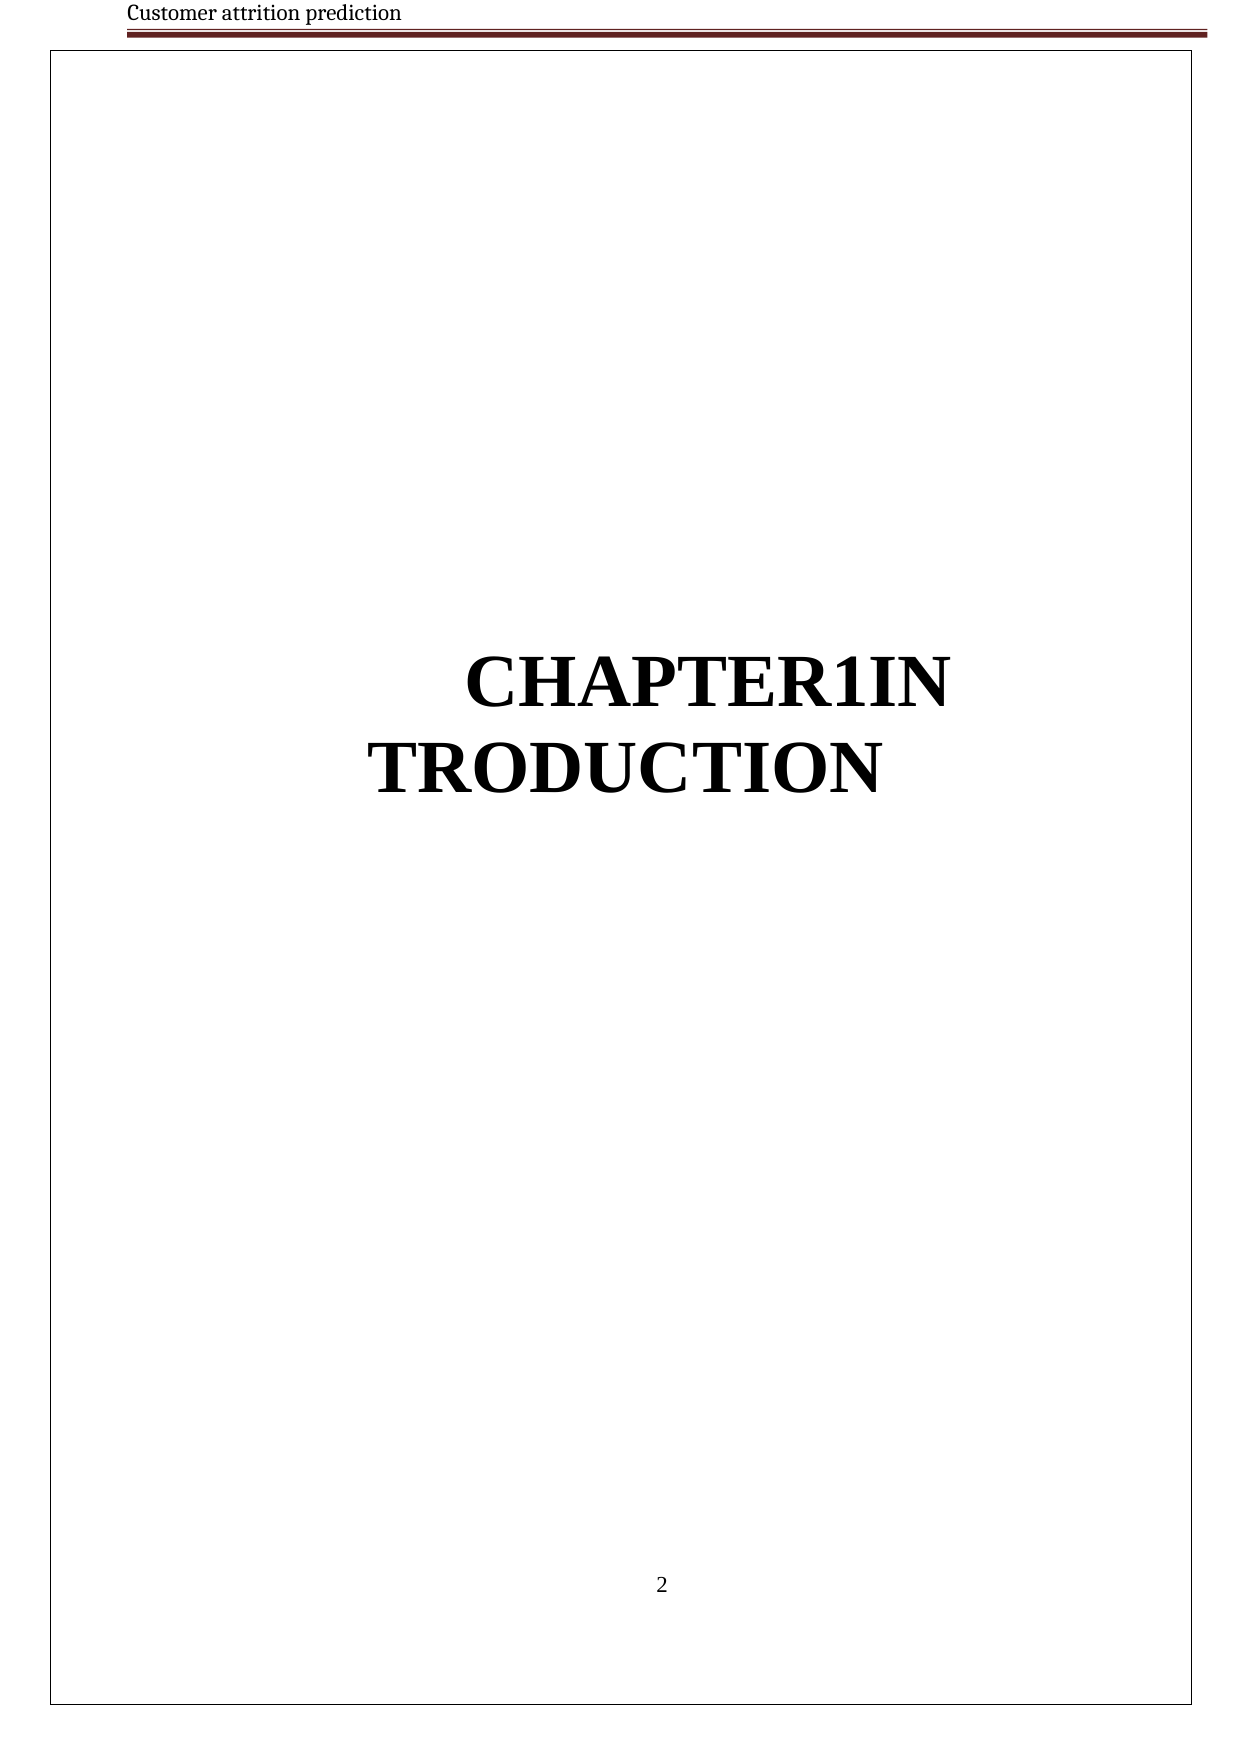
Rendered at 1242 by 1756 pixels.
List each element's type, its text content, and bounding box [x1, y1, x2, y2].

subtitle CHAPTER1INTRODUCTION [367, 636, 969, 809]
